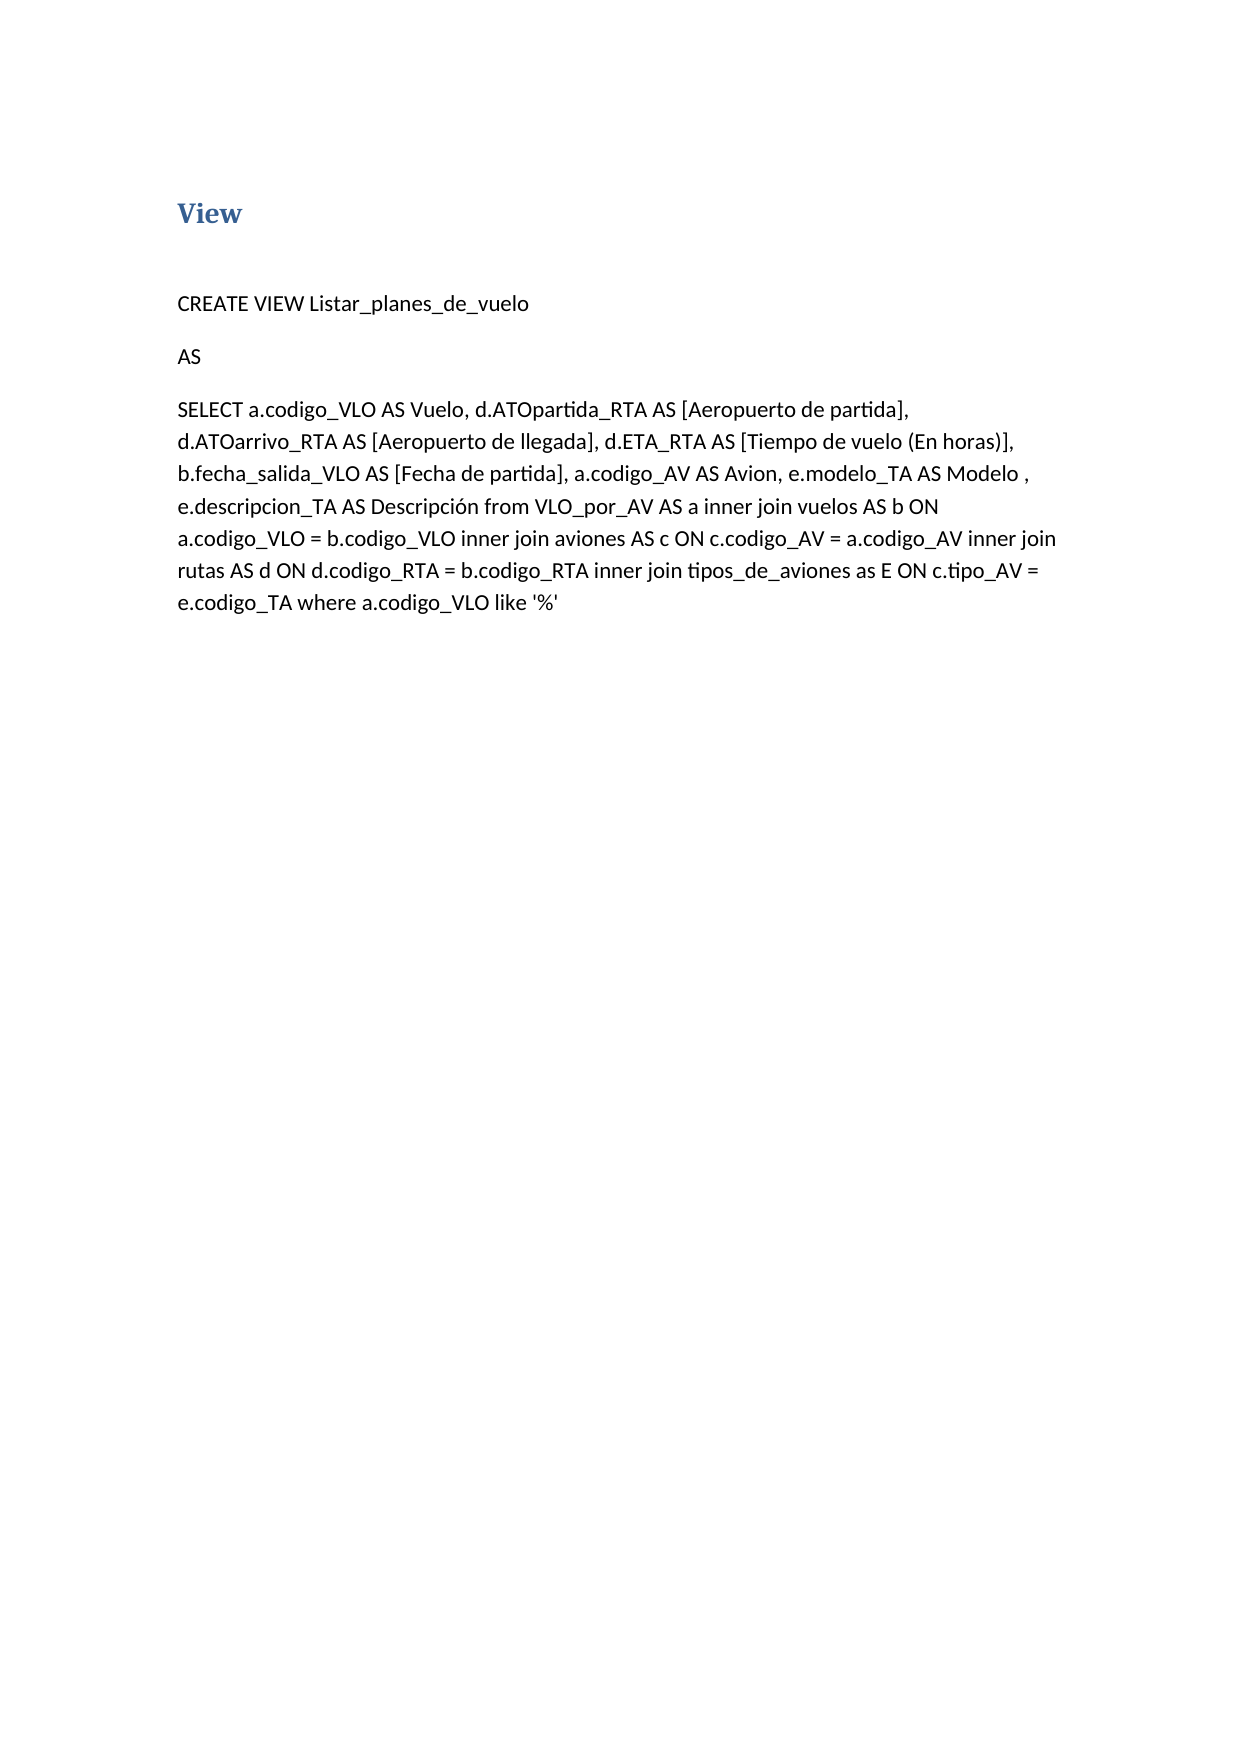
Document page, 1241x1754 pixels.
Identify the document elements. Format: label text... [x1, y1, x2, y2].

text SELECT a.codigo_VLO AS Vuelo, d.ATOpartida_RTA AS [Aeropuerto de partida], d.ATOarrivo_RTA AS [Aeropuerto de llegada], d.ETA_RTA AS [Tiempo de vuelo (En horas)], b.fecha_salida_VLO AS [Fecha de partida], a.codigo_AV AS Avion, e.modelo_TA AS Modelo , e.descripcion_TA AS Descripción from VLO_por_AV AS a inner join vuelos AS b ON a.codigo_VLO = b.codigo_VLO inner join aviones AS c ON c.codigo_AV = a.codigo_AV inner join rutas AS d ON d.codigo_RTA = b.codigo_RTA inner join tipos_de_aviones as E ON c.tipo_AV = e.codigo_TA where a.codigo_VLO like '%' [177, 395, 1063, 616]
subtitle View [177, 198, 1063, 231]
text AS [177, 342, 1063, 370]
text CREATE VIEW Listar_planes_de_vuelo [177, 289, 1063, 317]
